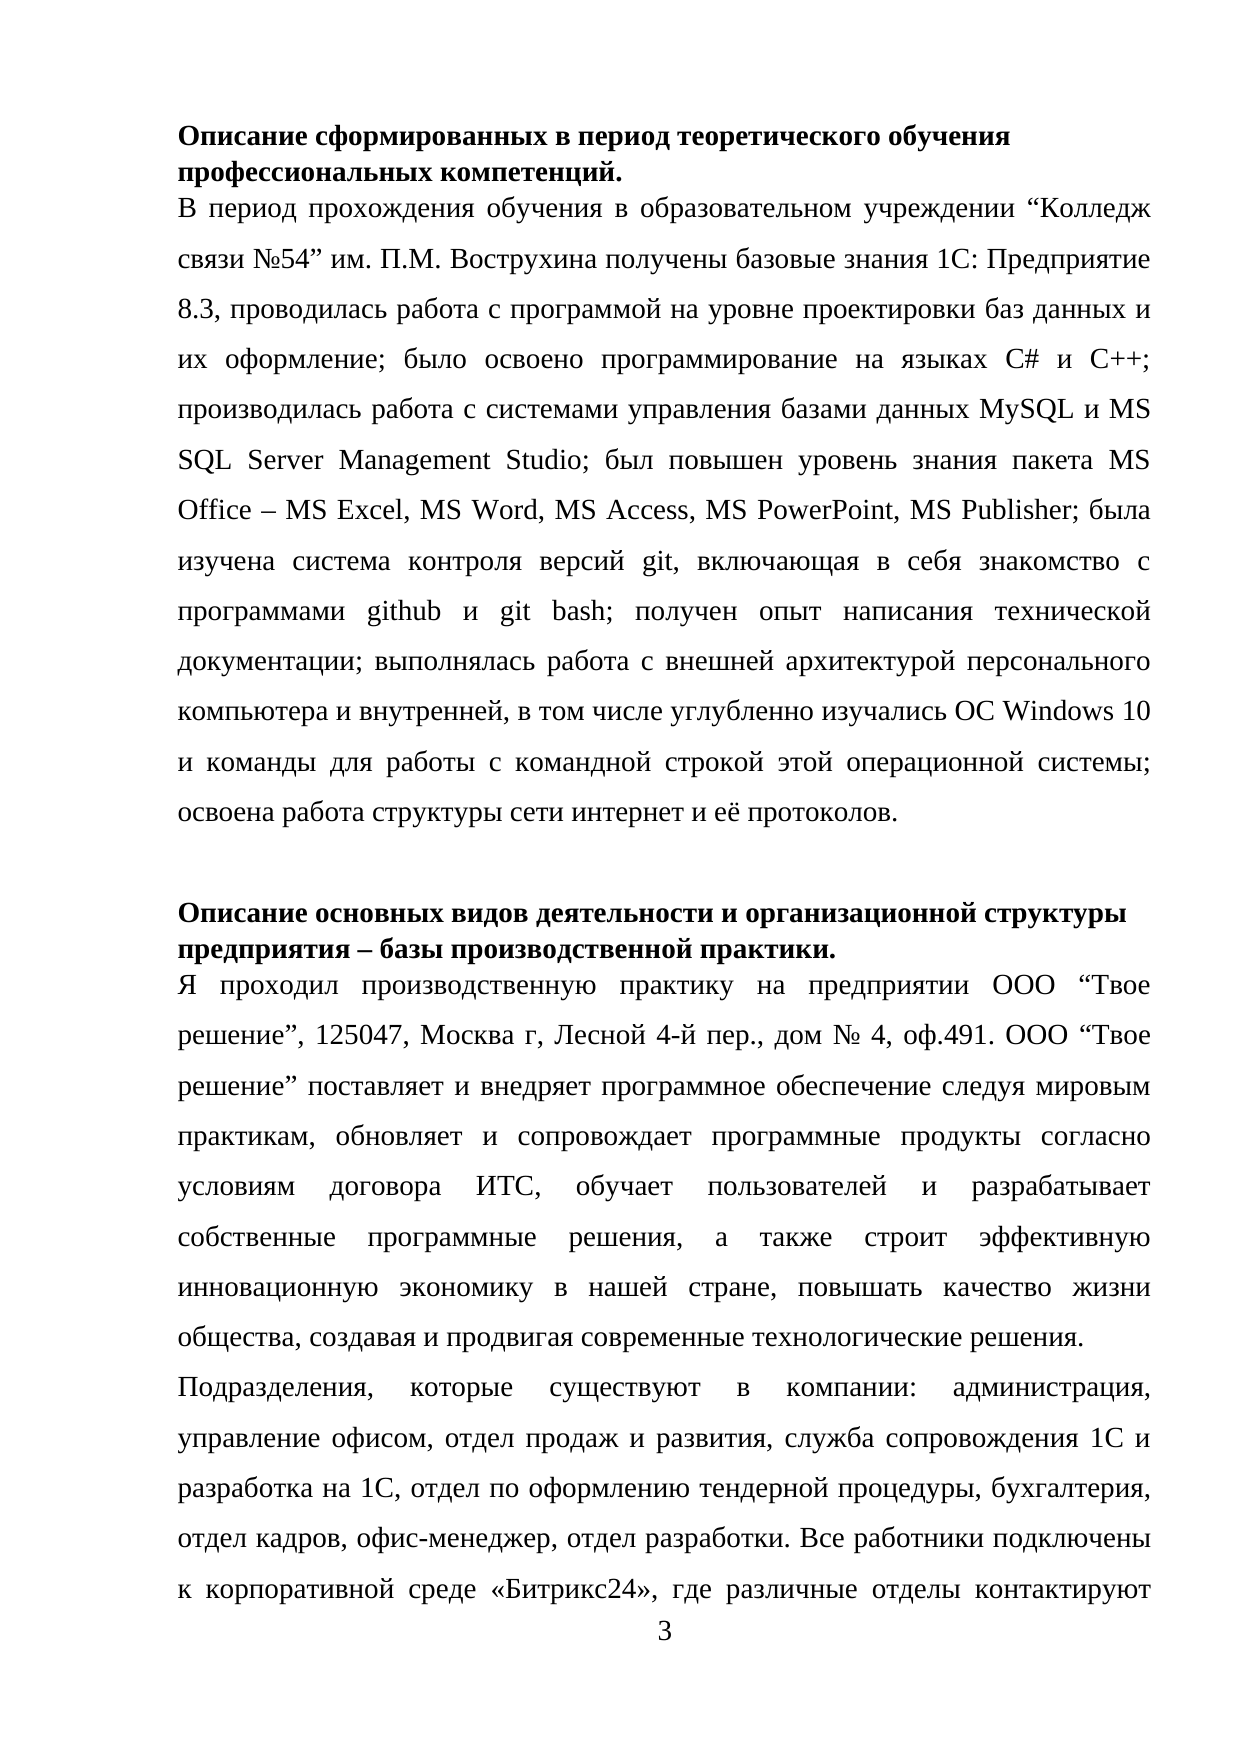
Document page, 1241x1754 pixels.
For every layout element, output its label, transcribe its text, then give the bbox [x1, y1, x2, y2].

subtitle Описание сформированных в период теоретического обучения профессиональных компетенций. [177, 118, 1152, 188]
list В период прохождения обучения в образовательном учреждении “Колледж связи №54” им. П.М. Вострухина получены базовые знания 1С: Предприятие 8.3, проводилась работа с программой на уровне проектировки баз данных и их оформление; было освоено программирование на языках C# и C++; производилась работа с системами управления базами данных MySQL и MS SQL Server Management Studio; был повышен уровень знания пакета MS Office – MS Excel, MS Word, MS Access, MS PowerPoint, MS Publisher; была изучена система контроля версий git, включающая в себя знакомство с программами github и git bash; получен опыт написания технической документации; выполнялась работа с внешней архитектурой персонального компьютера и внутренней, в том числе углубленно изучались ОС Windows 10 и команды для работы с командной строкой этой операционной системы; освоена работа структуры сети интернет и её протоколов. [177, 190, 1152, 828]
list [177, 1369, 1152, 1604]
subtitle Описание основных видов деятельности и организационной структуры предприятия – базы производственной практики. [177, 895, 1152, 964]
list Я проходил производственную практику на предприятии ООО “Твое решение”, 125047, Москва г, Лесной 4-й пер., дом № 4, оф.491. ООО “Твое решение” поставляет и внедряет программное обеспечение следуя мировым практикам, обновляет и сопровождает программные продукты согласно условиям договора ИТС, обучает пользователей и разрабатывает собственные программные решения, а также строит эффективную инновационную экономику в нашей стране, повышать качество жизни общества, создавая и продвигая современные технологические решения. [177, 967, 1152, 1353]
